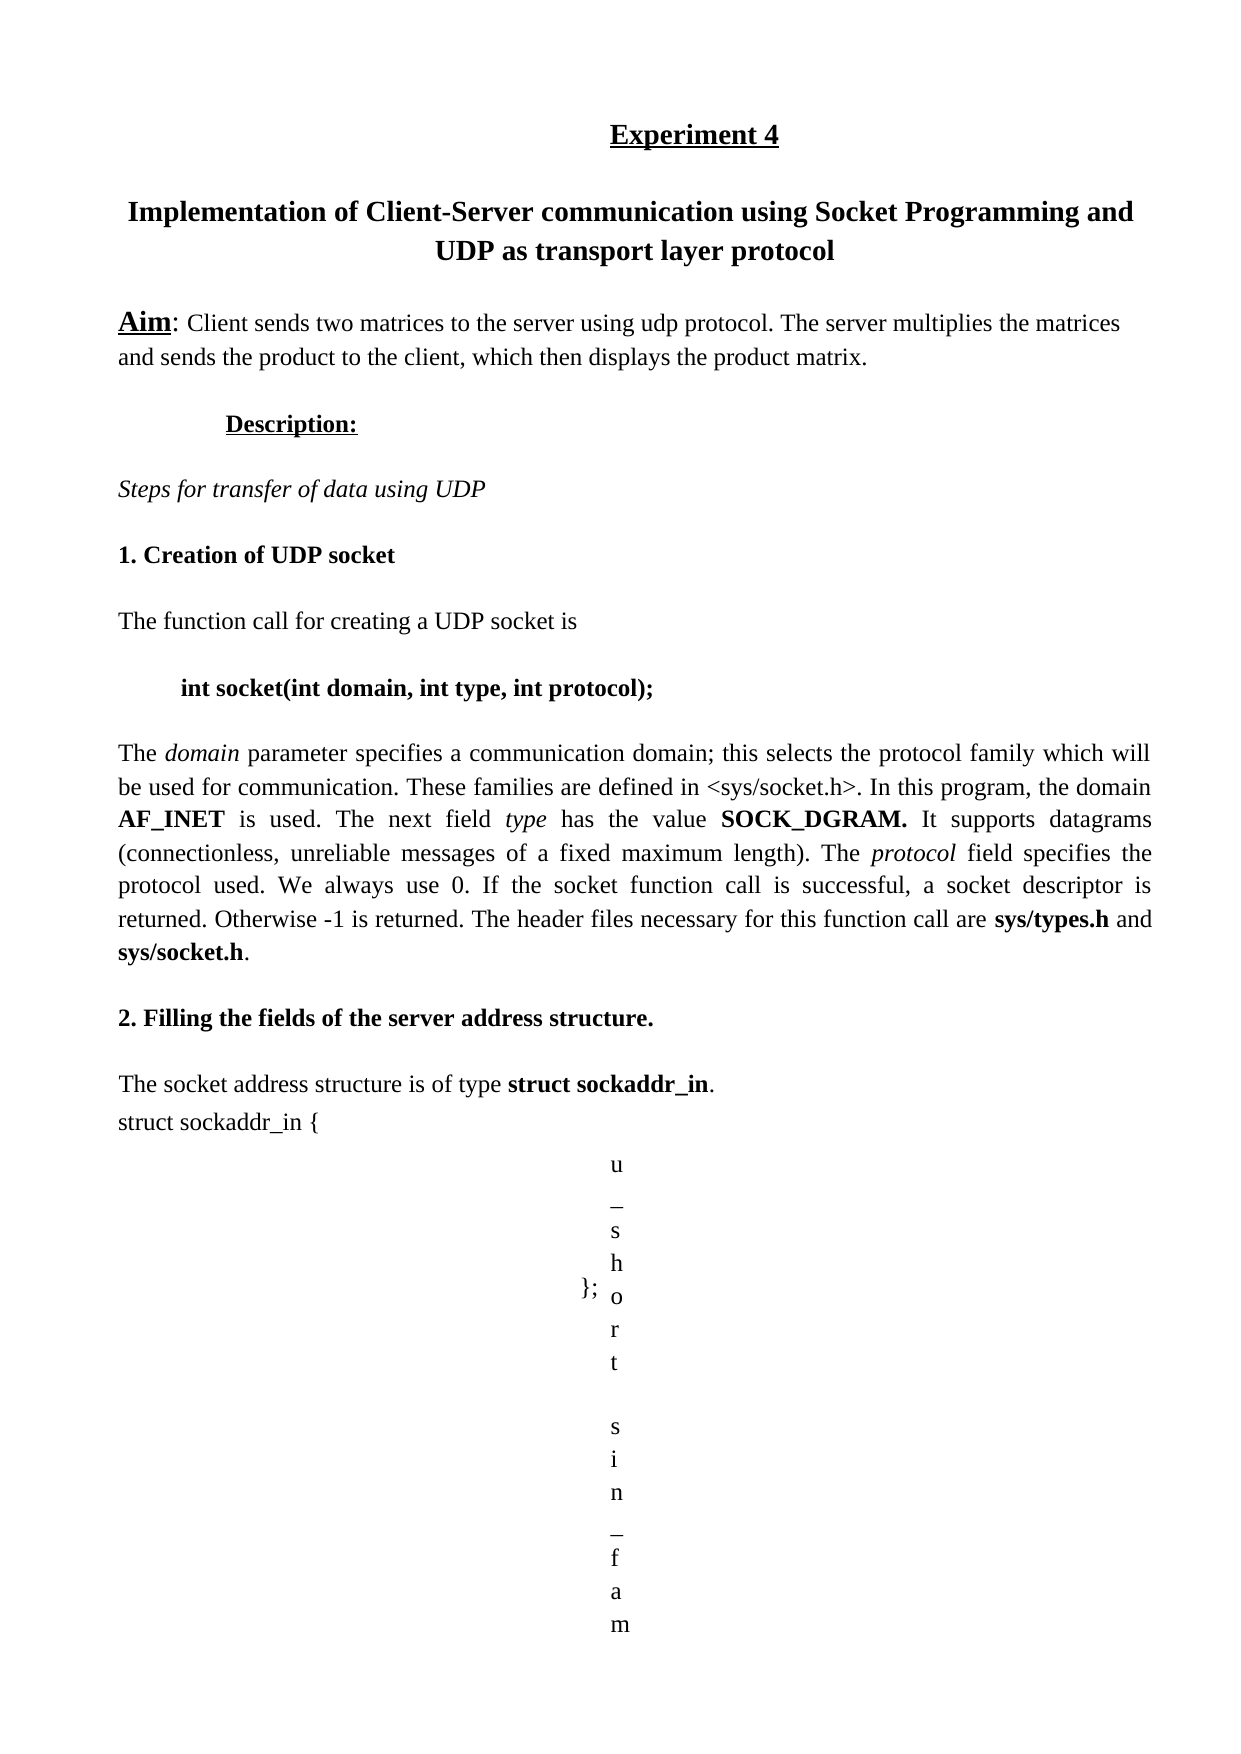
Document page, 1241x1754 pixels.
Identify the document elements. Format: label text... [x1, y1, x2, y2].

subtitle Description: [118, 409, 1190, 437]
text The domain parameter specifies a communication domain; this selects the protocol family which will be used for communication. These families are defined in <sys/socket.h>. In this program, the domain AF_INET is used. The next field type has the value SOCK_DGRAM. It supports datagrams (connectionless, unreliable messages of a fixed maximum length). The protocol field specifies the protocol used. We always use 0. If the socket function call is successful, a socket descriptor is returned. Otherwise -1 is returned. The header files necessary for this function call are sys/types.h and sys/socket.h. [118, 738, 1152, 965]
text Aim: Client sends two matrices to the server using udp protocol. The server multiplies the matrices and sends the product to the client, which then displays the product matrix. [118, 304, 1132, 371]
subtitle Filling the fields of the server address structure. [118, 1003, 1190, 1032]
text }; [10, 1272, 598, 1301]
text Steps for transfer of data using UDP [118, 474, 1190, 503]
text struct sockaddr_in { [118, 1107, 598, 1136]
text The function call for creating a UDP socket is [118, 606, 1190, 635]
subtitle int socket(int domain, int type, int protocol); [118, 673, 716, 702]
subtitle Experiment 4 [129, 117, 1140, 151]
subtitle Creation of UDP socket [118, 540, 1190, 569]
text The socket address structure is of type struct sockaddr_in. [117, 1069, 716, 1098]
text Implementation of Client-Server communication using Socket Programming and UDP as transport layer protocol [127, 194, 1190, 266]
